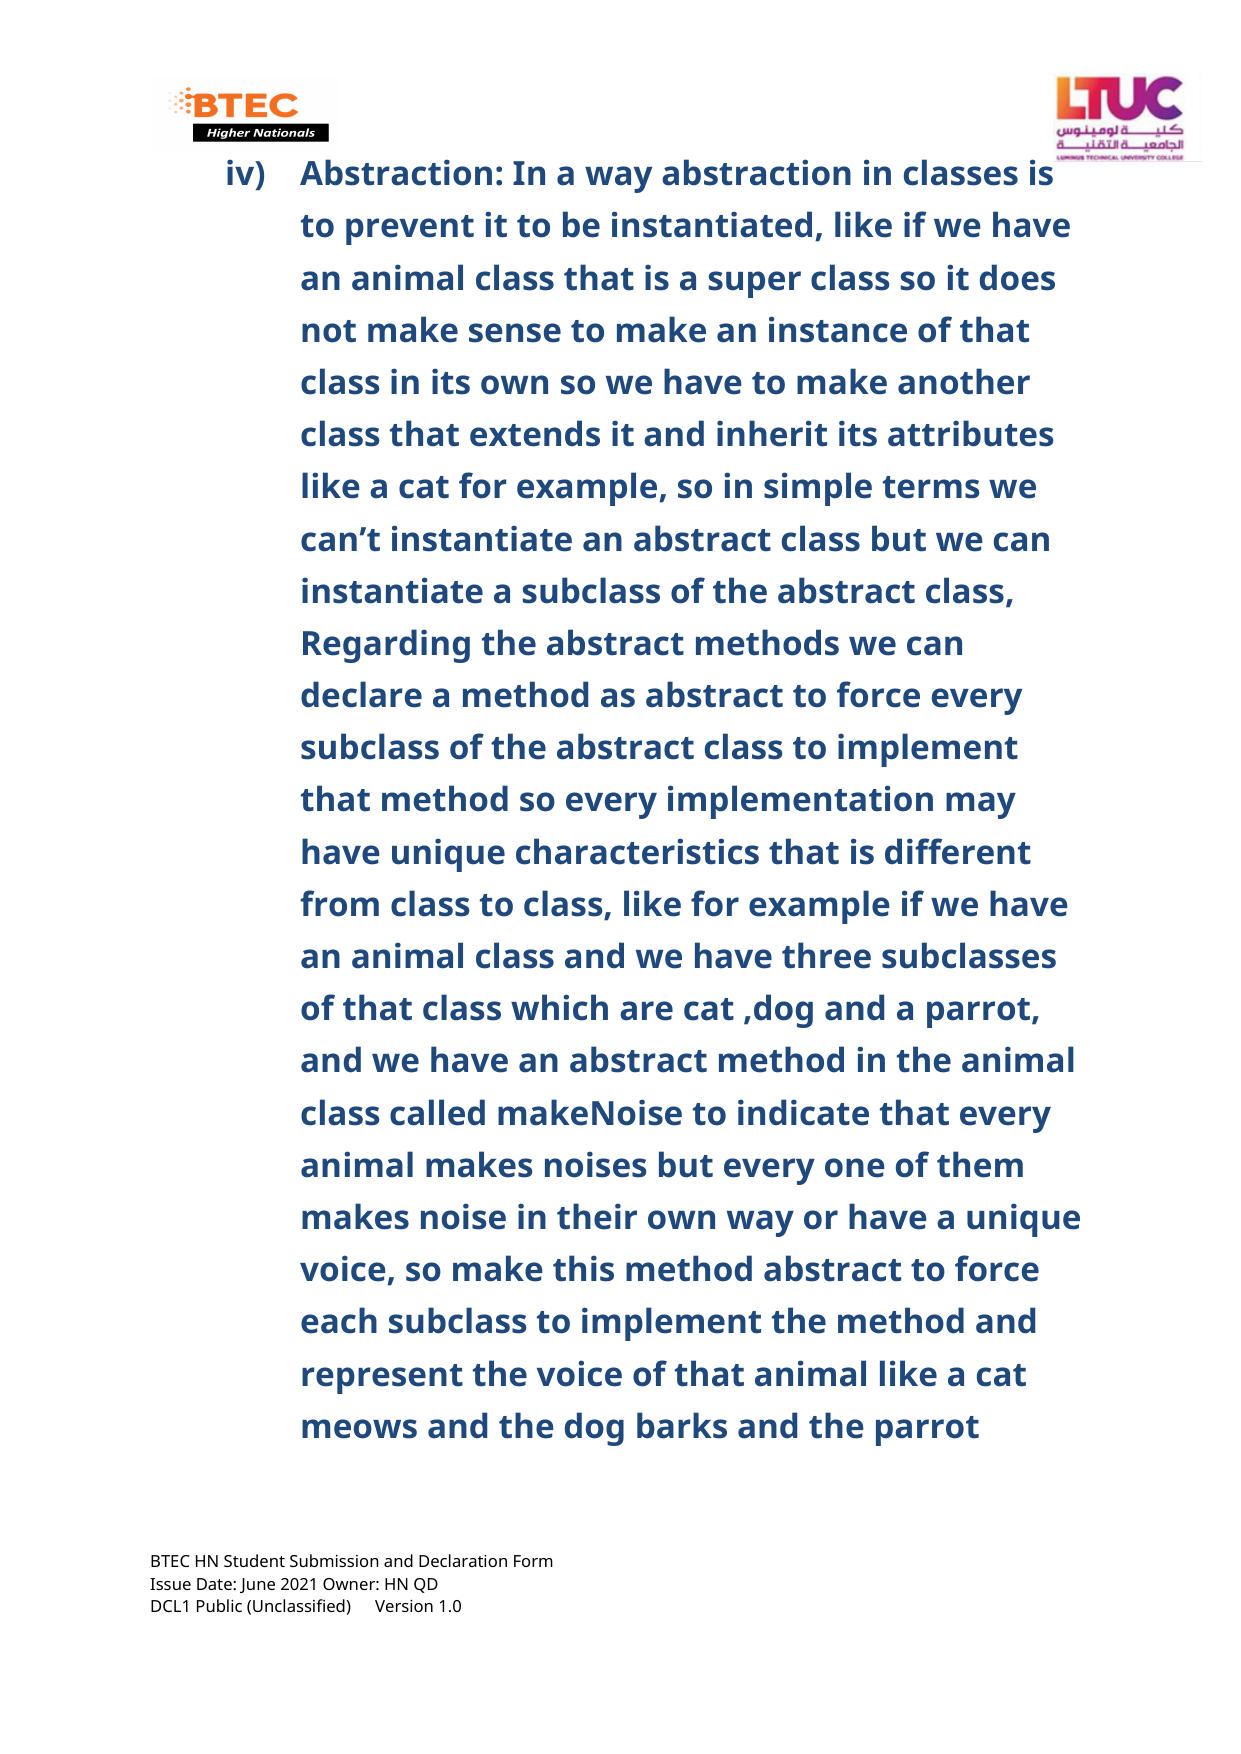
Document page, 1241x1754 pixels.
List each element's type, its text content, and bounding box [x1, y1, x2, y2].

picture [1053, 73, 1202, 163]
picture [150, 76, 339, 150]
